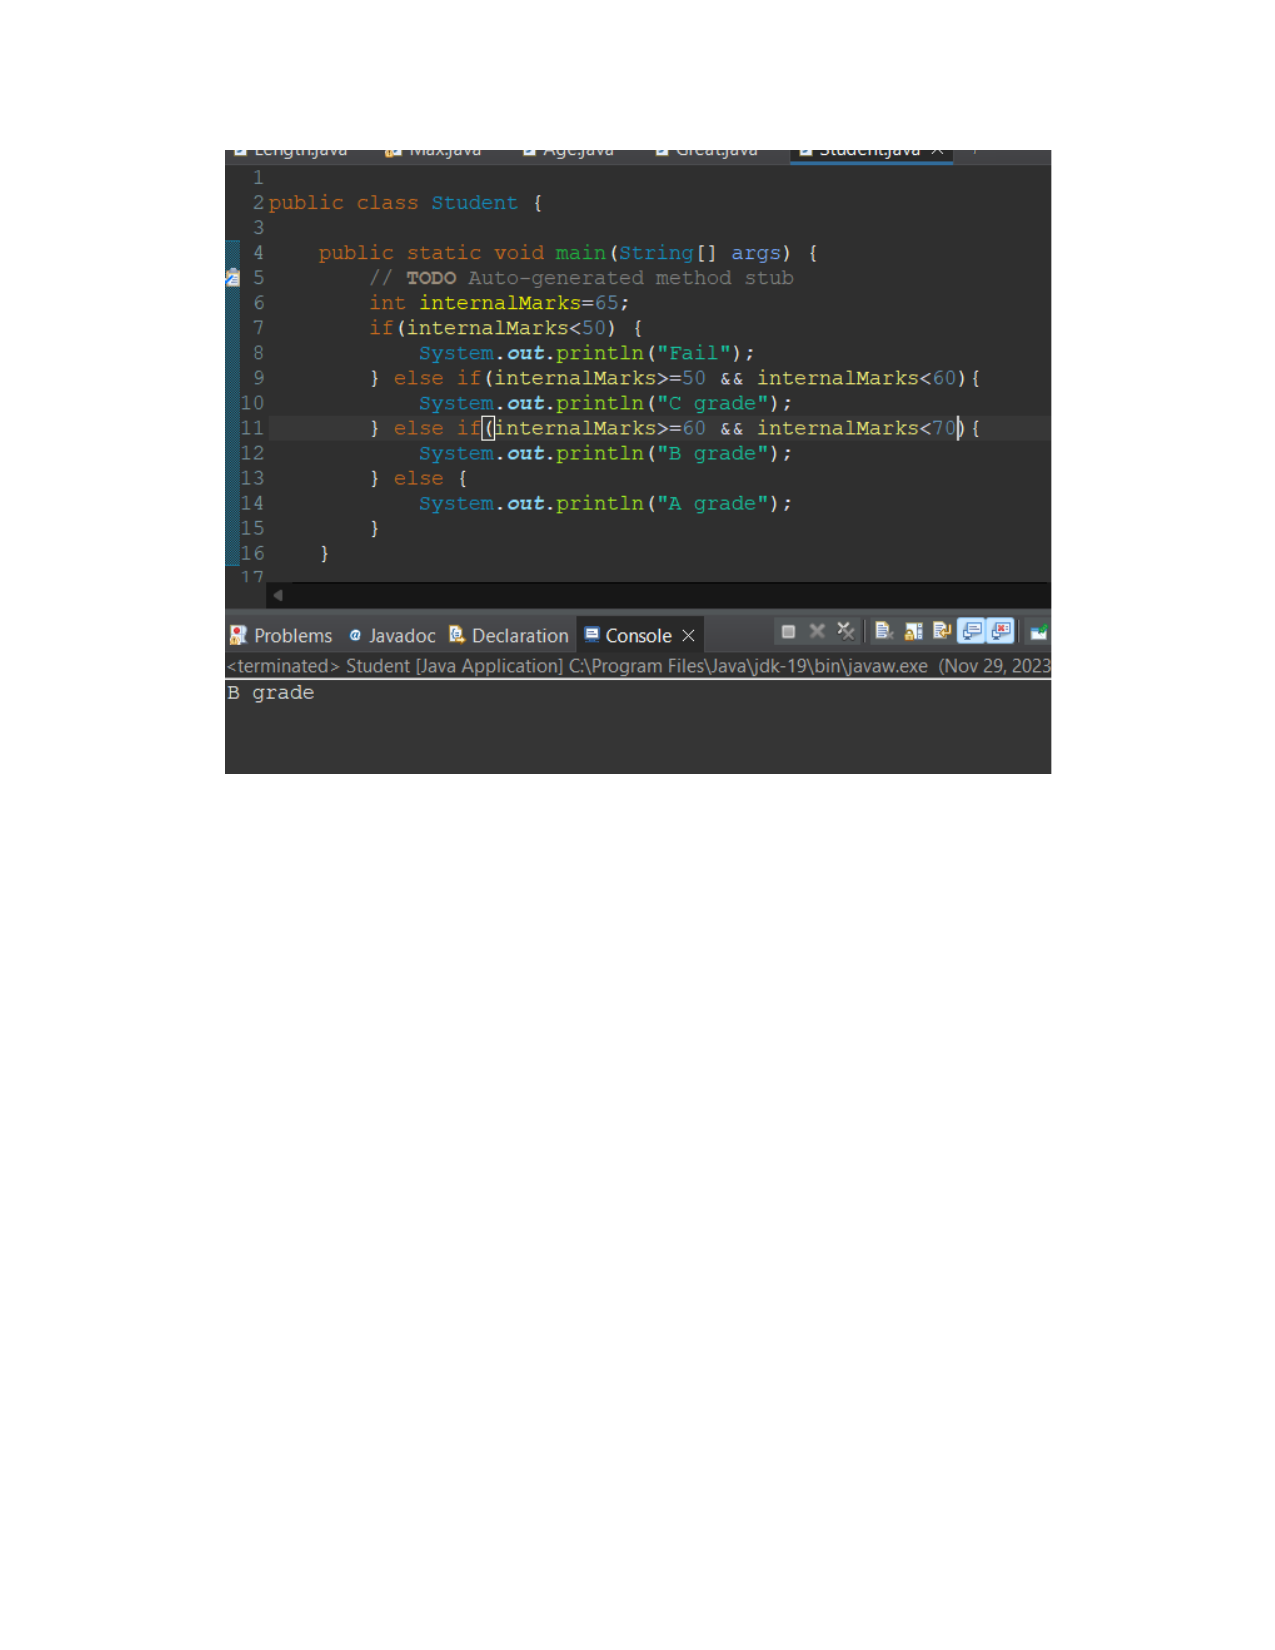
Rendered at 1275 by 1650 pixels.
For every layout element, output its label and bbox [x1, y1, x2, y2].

picture [225, 150, 1052, 774]
